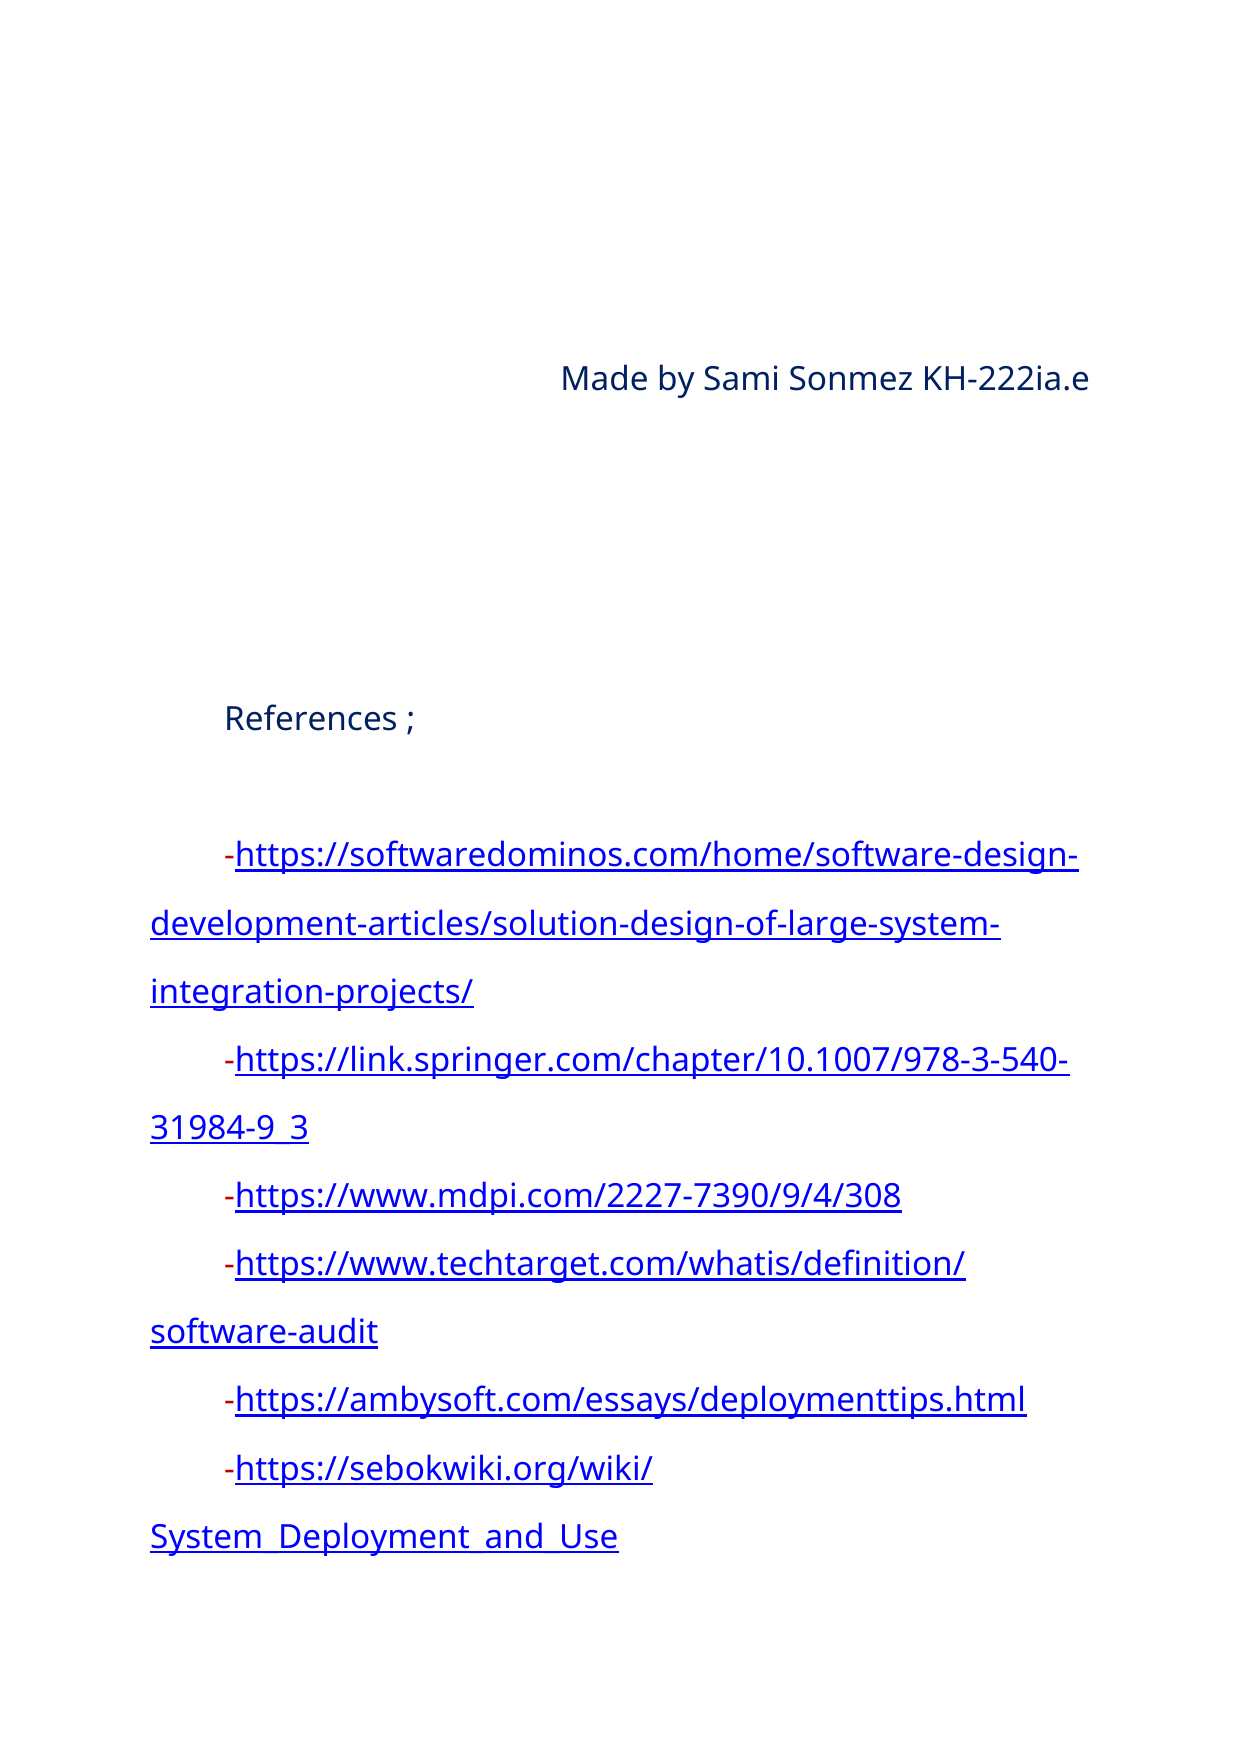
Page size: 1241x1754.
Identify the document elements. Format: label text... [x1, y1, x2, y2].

text -https://link.springer.com/chapter/10.1007/978-3-540-31984-9_3 [150, 1036, 1090, 1149]
text -https://sebokwiki.org/wiki/System_Deployment_and_Use [150, 1444, 1090, 1558]
text -https://ambysoft.com/essays/deploymenttips.html [150, 1376, 1090, 1422]
text -https://www.mdpi.com/2227-7390/9/4/308 [150, 1172, 1090, 1217]
text -https://www.techtarget.com/whatis/definition/software-audit [150, 1240, 1090, 1353]
text Made by Sami Sonmez KH-222ia.e [150, 354, 1090, 400]
text -https://softwaredominos.com/home/software-design-development-articles/solution-design-of-large-system-integration-projects/ [150, 831, 1090, 1013]
text References ; [150, 695, 1090, 740]
